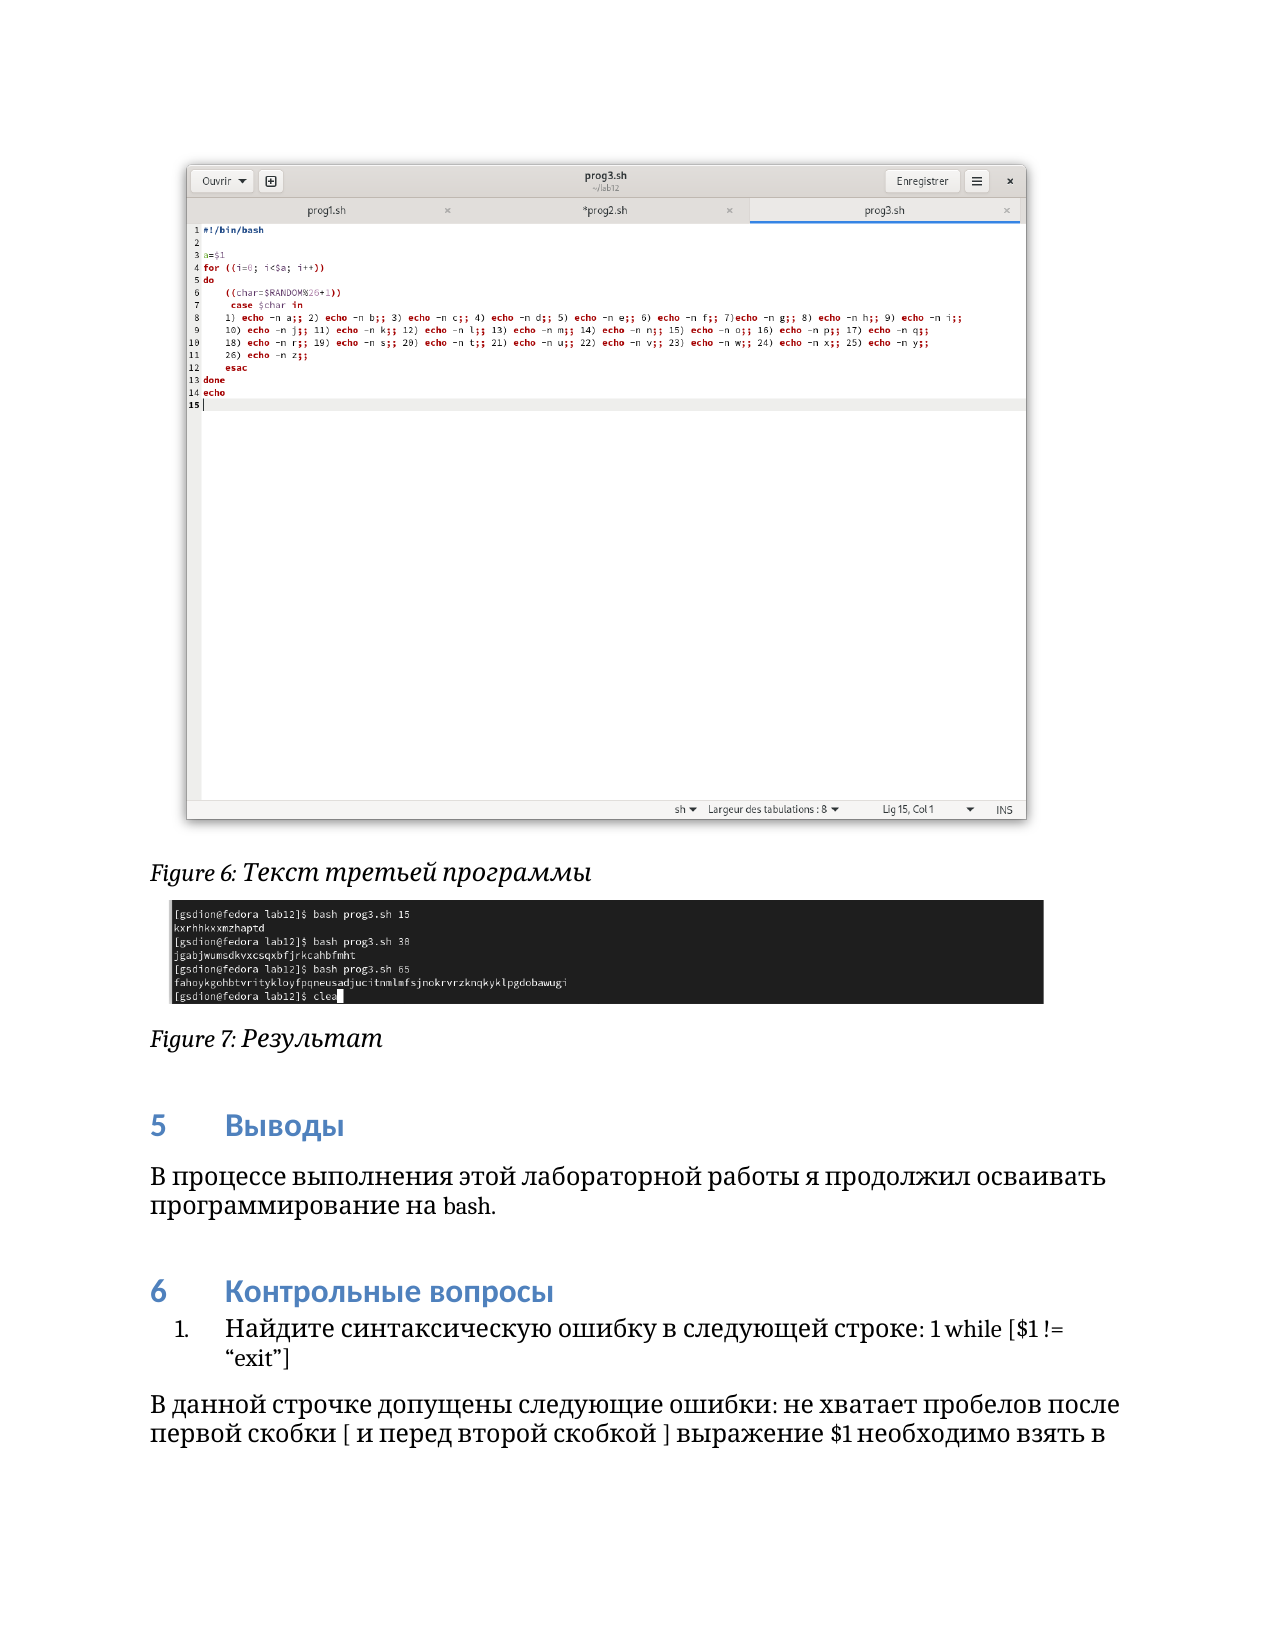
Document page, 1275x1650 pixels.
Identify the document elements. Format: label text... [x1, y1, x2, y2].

picture [168, 150, 1044, 839]
subtitle 6 Контрольные вопросы [150, 1271, 1125, 1311]
text В процессе выполнения этой лабораторной работы я продолжил осваивать программирование на bash. [150, 1163, 1125, 1221]
picture [168, 900, 1044, 1004]
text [150, 1391, 1125, 1449]
list Найдите синтаксическую ошибку в следующей строке: 1 while [$1 != “exit”] [175, 1315, 1125, 1372]
text Figure 6: Текст третьей программы [150, 859, 1125, 888]
text Figure 7: Результат [150, 1025, 1125, 1053]
subtitle 5 Выводы [150, 1103, 1125, 1144]
